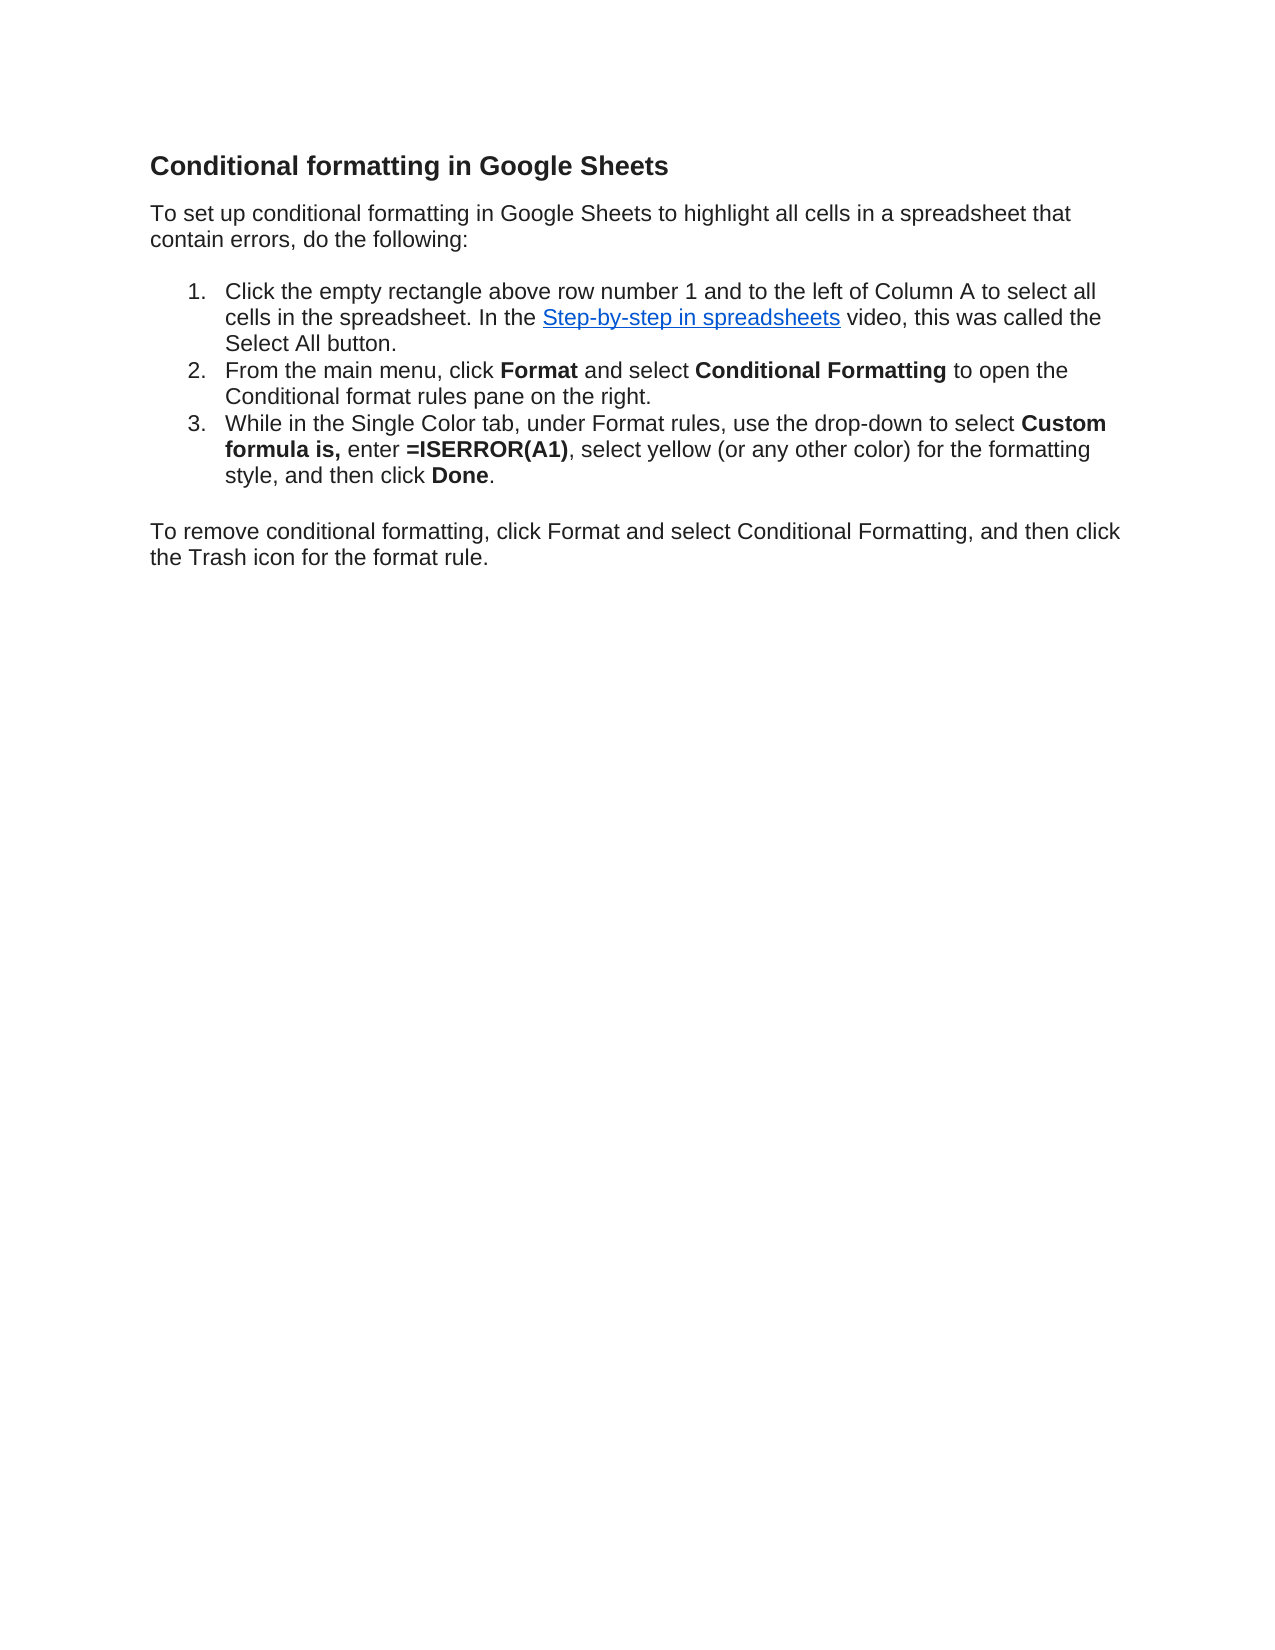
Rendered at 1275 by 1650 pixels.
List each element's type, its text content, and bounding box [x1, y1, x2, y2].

text To set up conditional formatting in Google Sheets to highlight all cells in a spreadsheet that contain errors, do the following: [150, 200, 1125, 253]
text To remove conditional formatting, click Format and select Conditional Formatting, and then click the Trash icon for the format rule. [150, 518, 1125, 570]
list Click the empty rectangle above row number 1 and to the left of Column A to select all cells in the spreadsheet. In the Step-by-step in spreadsheets video, this was called the Select All button. [187, 278, 1125, 357]
subtitle Conditional formatting in Google Sheets [150, 150, 1125, 181]
list From the main menu, click Format and select Conditional Formatting to open the Conditional format rules pane on the right. [187, 357, 1125, 409]
list While in the Single Color tab, under Format rules, use the drop-down to select Custom formula is, enter =ISERROR(A1), select yellow (or any other color) for the formatting style, and then click Done. [187, 409, 1125, 488]
